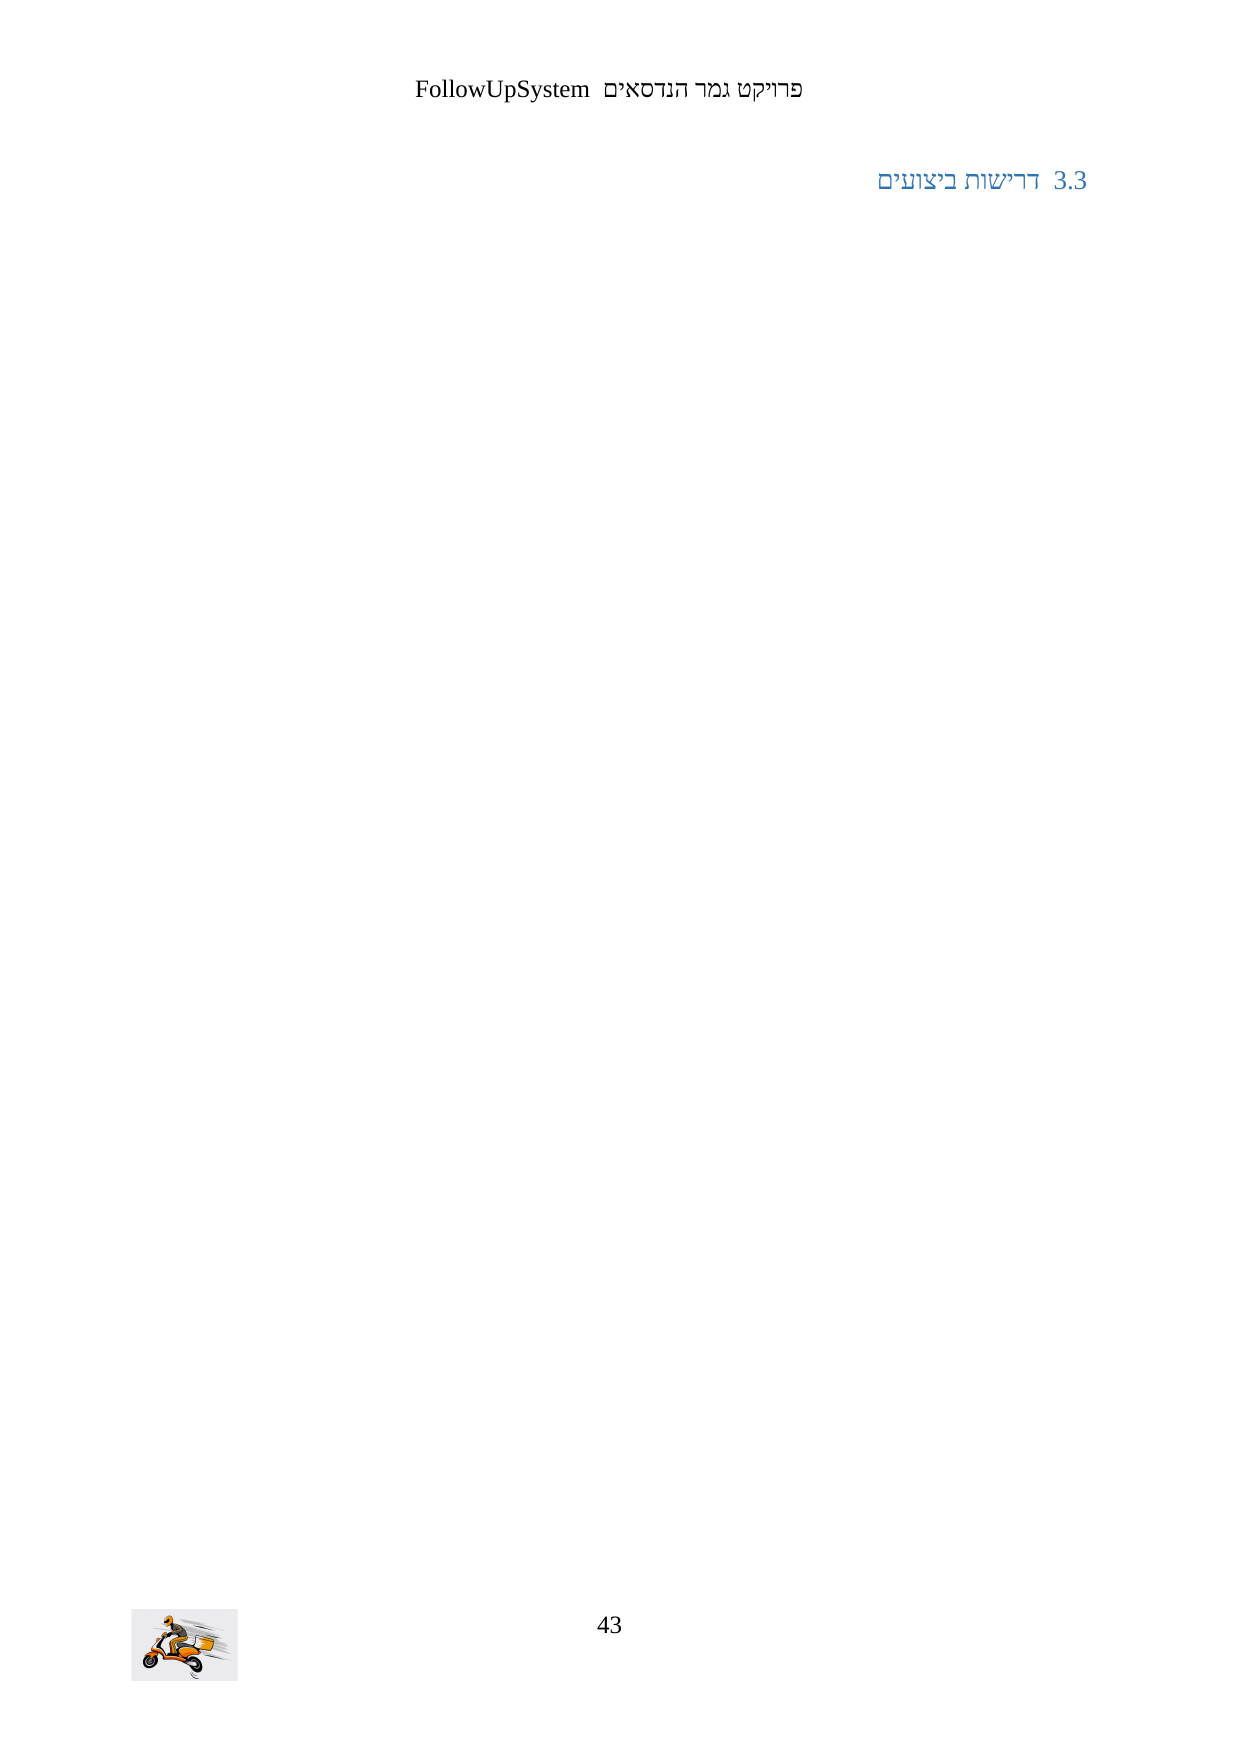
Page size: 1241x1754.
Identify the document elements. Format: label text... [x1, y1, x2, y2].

subtitle 3.3 דרישות ביצועים [131, 164, 1087, 195]
picture [131, 1609, 238, 1681]
